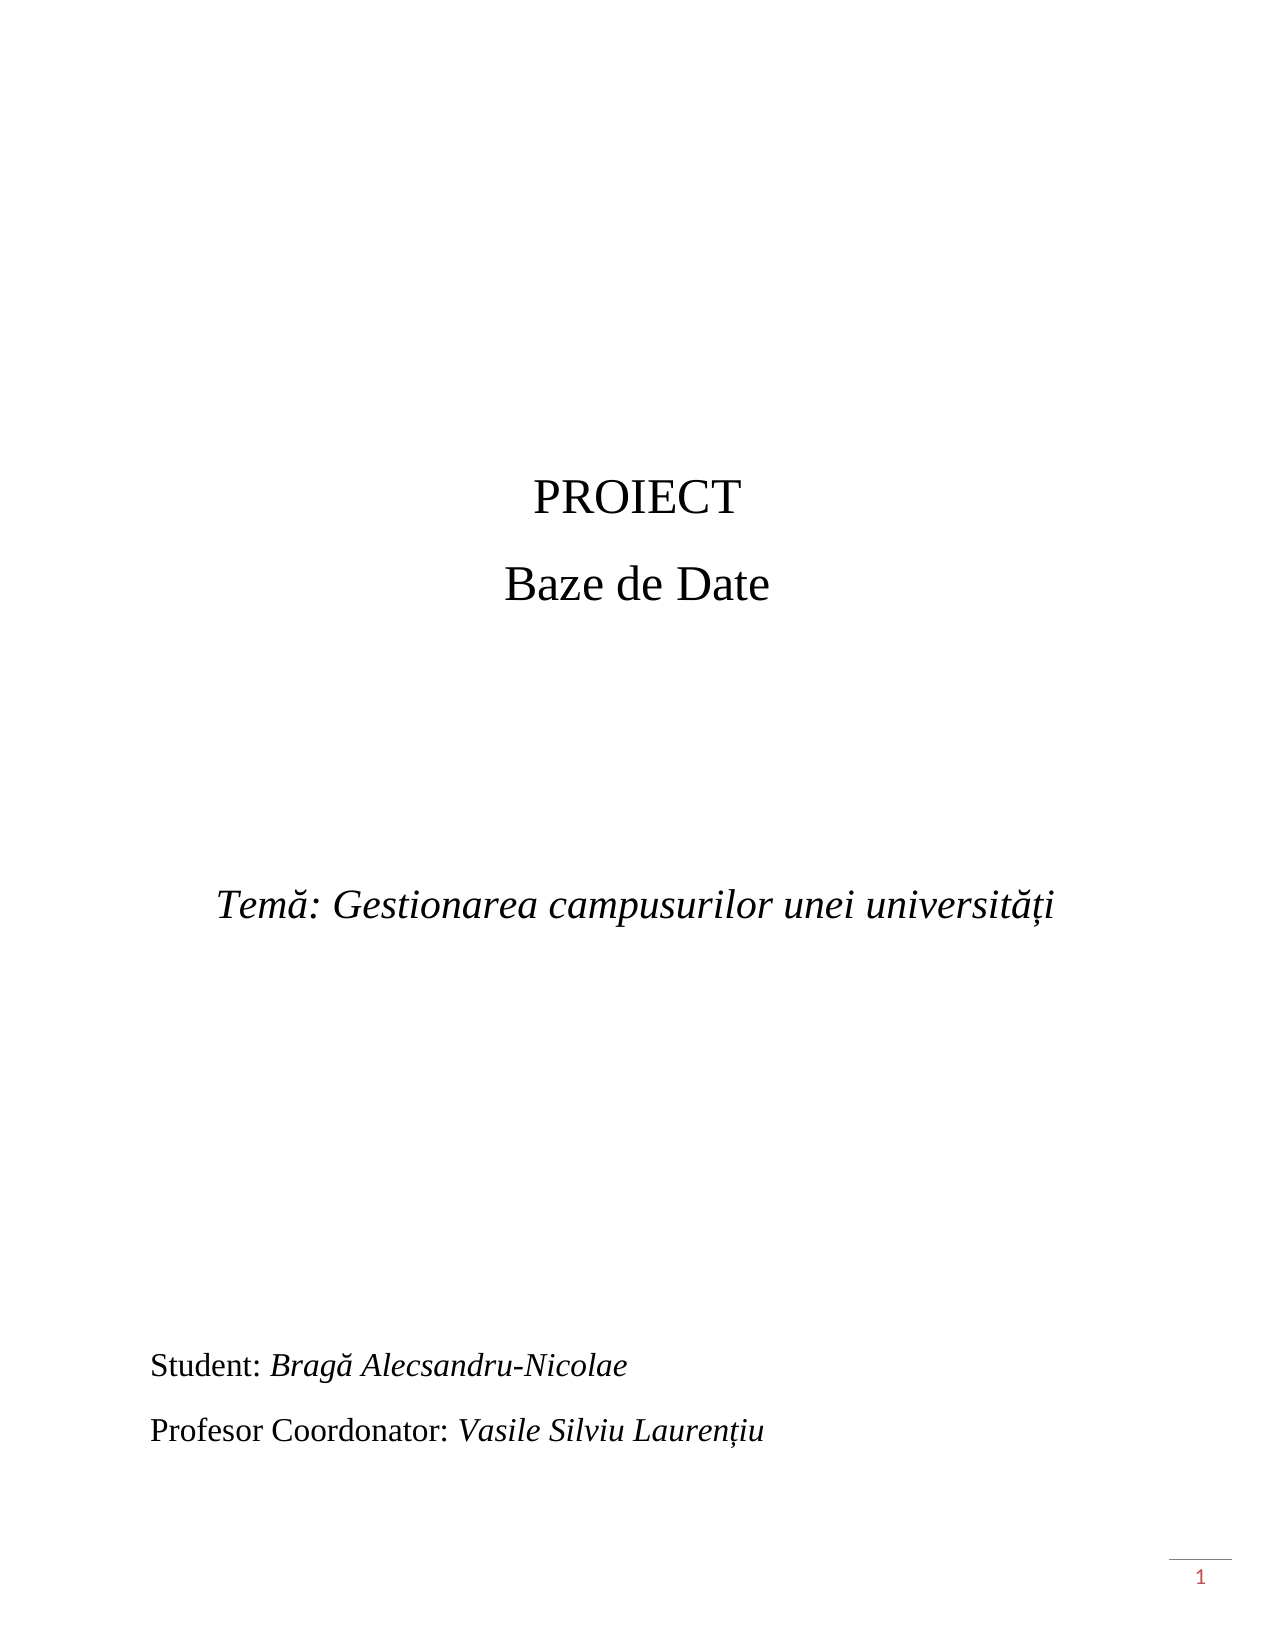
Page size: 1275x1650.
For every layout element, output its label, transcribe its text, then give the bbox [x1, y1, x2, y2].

text Profesor Coordonator: Vasile Silviu Laurențiu [150, 1410, 1125, 1448]
text Temă: Gestionarea campusurilor unei universități [150, 879, 1125, 927]
text PROIECT [150, 467, 1125, 524]
text Student: Bragă Alecsandru-Nicolae [150, 1345, 1125, 1383]
text Baze de Date [150, 554, 1125, 611]
